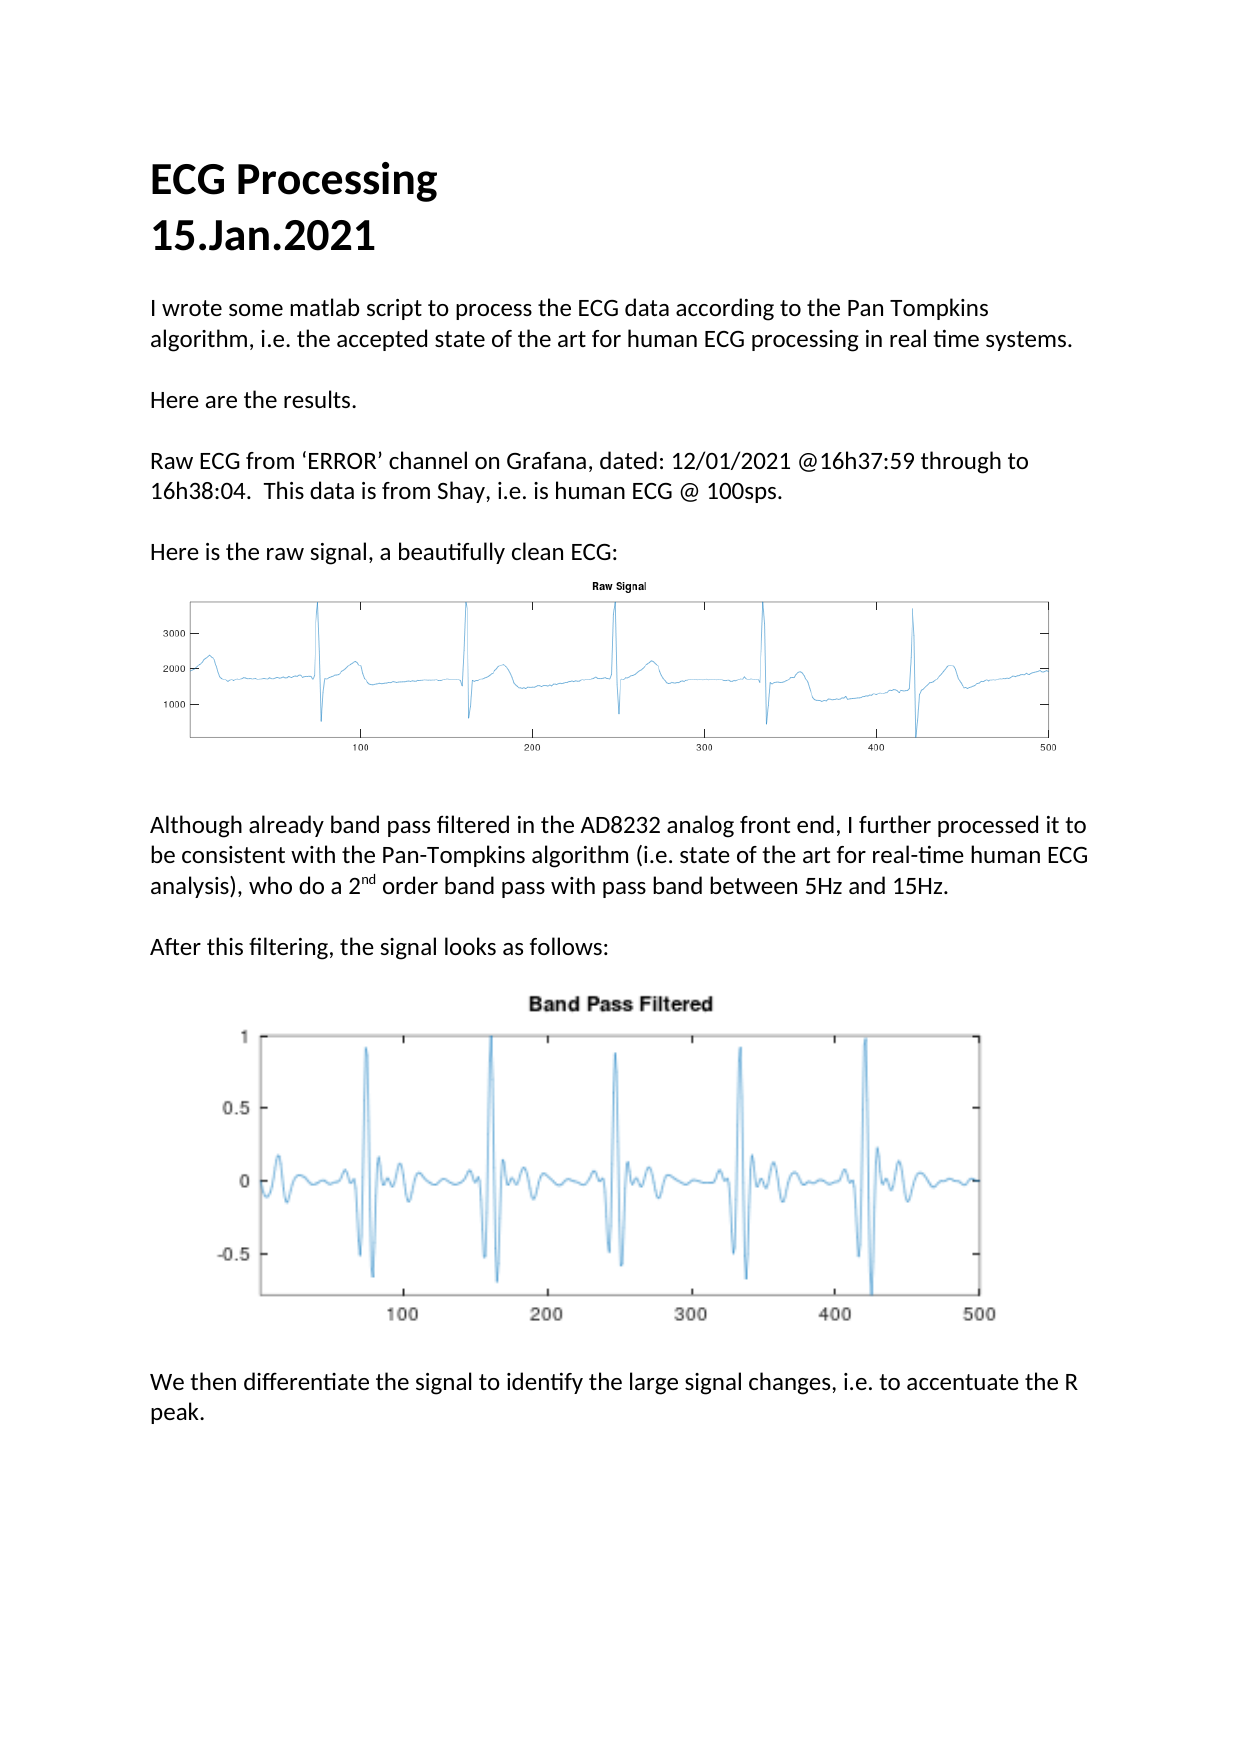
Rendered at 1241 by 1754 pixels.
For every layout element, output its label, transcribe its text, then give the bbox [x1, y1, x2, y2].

text After this filtering, the signal looks as follows: [150, 931, 1090, 961]
text Here are the results. [150, 384, 1090, 414]
text Raw ECG from ‘ERROR’ channel on Grafana, dated: 12/01/2021 @16h37:59 through to 16h38:04. This data is from Shay, i.e. is human ECG @ 100sps. [150, 445, 1090, 506]
picture [150, 961, 1091, 1366]
text 15.Jan.2021 [150, 206, 1090, 262]
text I wrote some matlab script to process the ECG data according to the Pan Tompkins algorithm, i.e. the accepted state of the art for human ECG processing in real time systems. [150, 292, 1090, 353]
picture [150, 567, 1091, 779]
text Here is the raw signal, a beautifully clean ECG: [150, 537, 1090, 567]
text We then differentiate the signal to identify the large signal changes, i.e. to accentuate the R peak. [150, 1366, 1090, 1427]
text Although already band pass filtered in the AD8232 analog front end, I further processed it to be consistent with the Pan-Tompkins algorithm (i.e. state of the art for real-time human ECG analysis), who do a 2nd order band pass with pass band between 5Hz and 15Hz. [150, 809, 1090, 900]
text ECG Processing [150, 150, 1090, 206]
